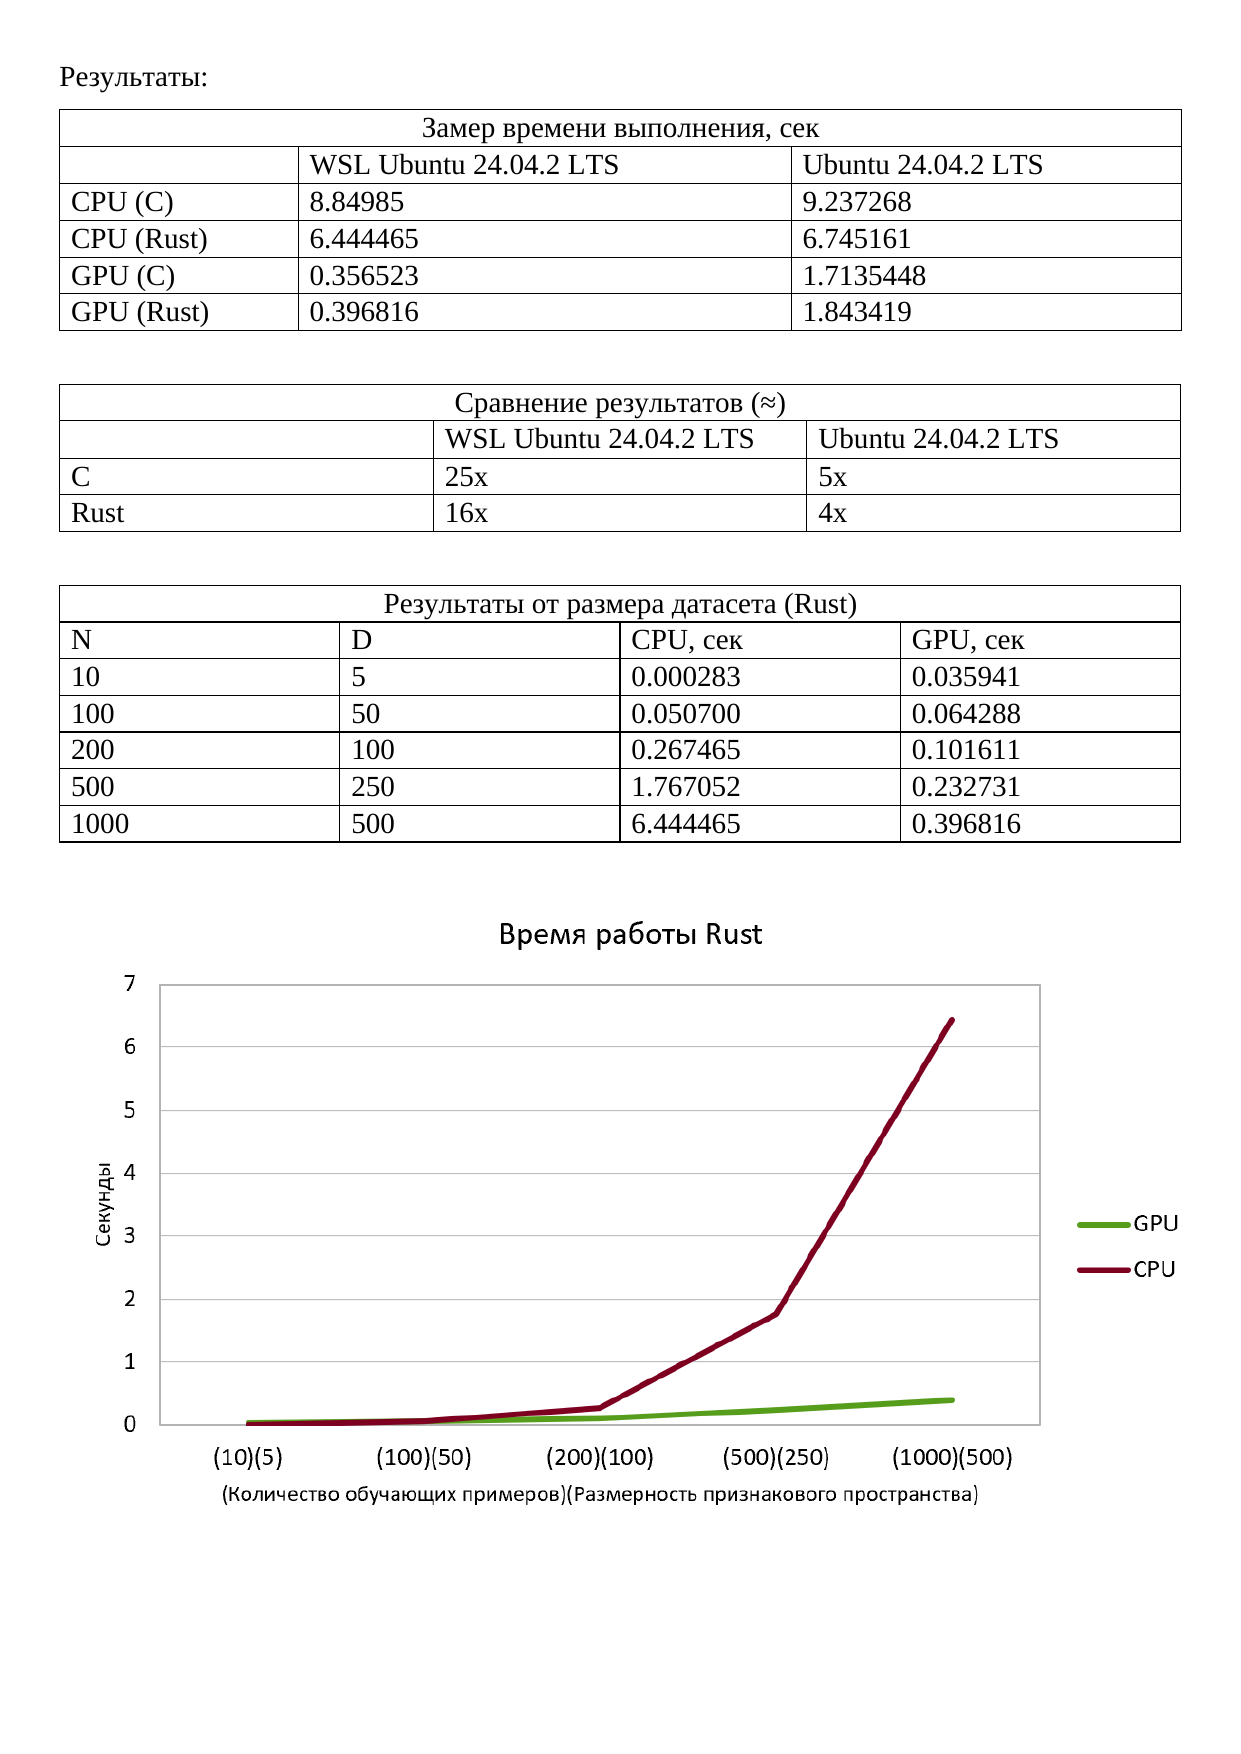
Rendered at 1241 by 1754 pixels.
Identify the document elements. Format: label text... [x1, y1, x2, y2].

table_cell 0.000283 [621, 659, 900, 695]
table_cell 1.767052 [621, 769, 900, 805]
table_cell 4x [807, 495, 1180, 531]
table_cell 1.843419 [792, 294, 1181, 330]
table_cell 8.84985 [299, 184, 791, 220]
table_cell CPU, сек [621, 623, 900, 658]
table_cell 1000 [60, 806, 339, 841]
table_cell GPU (C) [60, 258, 298, 293]
table_cell 6.745161 [792, 221, 1181, 257]
table_cell 10 [60, 659, 339, 695]
table_cell 250 [340, 769, 619, 805]
table_header Сравнение результатов (≈) [60, 385, 1180, 420]
table_cell N [60, 623, 339, 658]
table_cell 200 [60, 733, 339, 768]
table_cell 5 [340, 659, 619, 695]
table_cell 0.396816 [901, 806, 1180, 841]
table_cell 0.396816 [299, 294, 791, 330]
table_cell 0.050700 [621, 696, 900, 731]
table_cell 5x [807, 459, 1180, 494]
table_cell 6.444465 [299, 221, 791, 257]
table_cell 25x [434, 459, 806, 494]
table_cell CPU (C) [60, 184, 298, 220]
table_header Замер времени выполнения, сек [60, 110, 1181, 146]
table_cell 100 [340, 733, 619, 768]
table_cell 0.232731 [901, 769, 1180, 805]
table_cell 0.035941 [901, 659, 1180, 695]
table_cell 100 [60, 696, 339, 731]
table_cell 50 [340, 696, 619, 731]
text Результаты: [59, 59, 1181, 93]
table_cell 16x [434, 495, 806, 531]
table_cell 0.267465 [621, 733, 900, 768]
table_header Результаты от размера датасета (Rust) [60, 586, 1180, 621]
table_cell D [340, 623, 619, 658]
table_cell C [60, 459, 433, 494]
table_cell 0.064288 [901, 696, 1180, 731]
table_cell [60, 147, 298, 183]
table_cell [60, 421, 433, 458]
table_cell Ubuntu 24.04.2 LTS [807, 421, 1180, 458]
table_cell 0.101611 [901, 733, 1180, 768]
table_cell WSL Ubuntu 24.04.2 LTS [434, 421, 806, 458]
table_cell WSL Ubuntu 24.04.2 LTS [299, 147, 791, 183]
table_cell Ubuntu 24.04.2 LTS [792, 147, 1181, 183]
table_cell 500 [60, 769, 339, 805]
table_cell 9.237268 [792, 184, 1181, 220]
picture [59, 895, 1182, 1509]
table_cell 6.444465 [621, 806, 900, 841]
table_cell 500 [340, 806, 619, 841]
table_cell Rust [60, 495, 433, 531]
table_cell 0.356523 [299, 258, 791, 293]
table_cell GPU (Rust) [60, 294, 298, 330]
table_cell 1.7135448 [792, 258, 1181, 293]
table_cell CPU (Rust) [60, 221, 298, 257]
table_cell GPU, сек [901, 623, 1180, 658]
